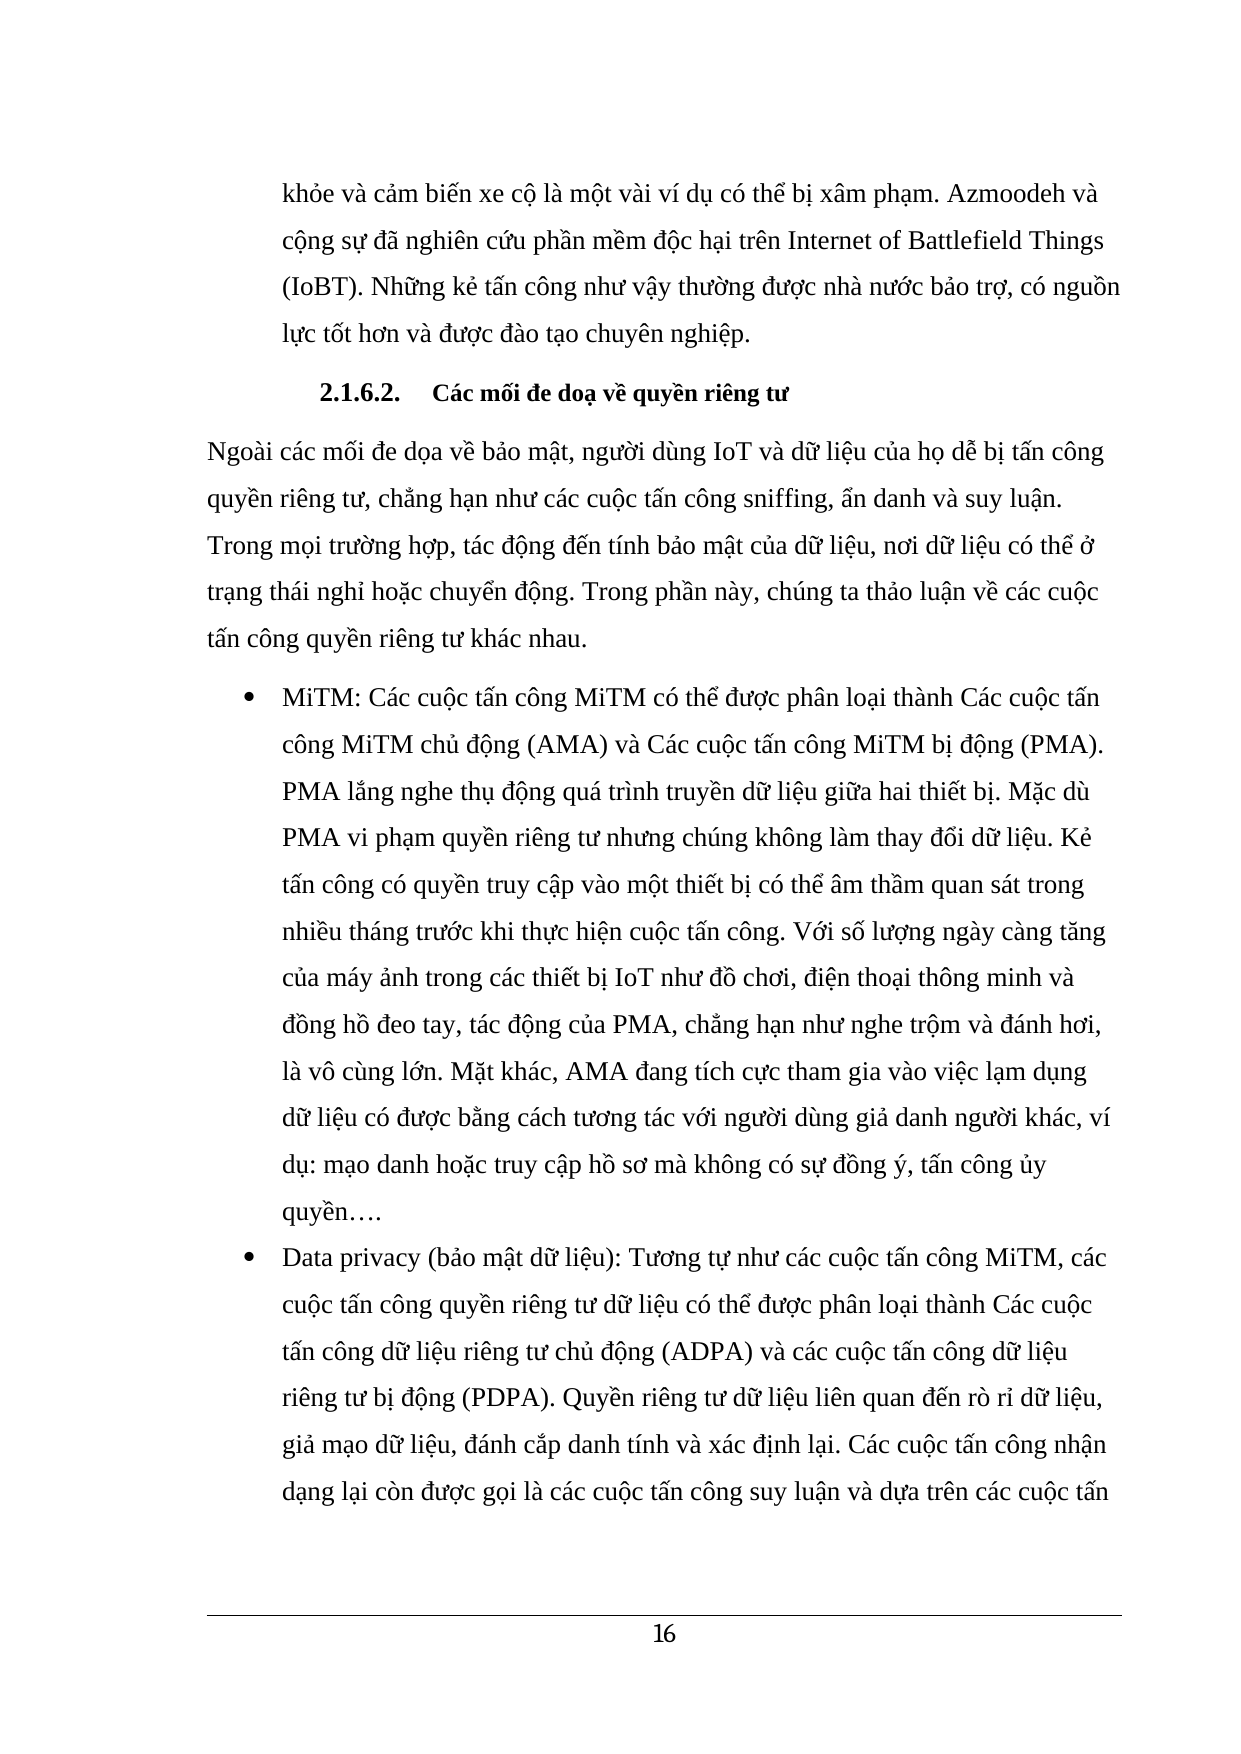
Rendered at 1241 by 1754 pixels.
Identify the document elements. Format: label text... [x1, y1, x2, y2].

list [244, 177, 1122, 348]
subtitle Các mối đe doạ về quyền riêng tư [319, 376, 1122, 407]
list MiTM: Các cuộc tấn công MiTM có thể được phân loại thành Các cuộc tấn công MiTM chủ động (AMA) và Các cuộc tấn công MiTM bị động (PMA). PMA lắng nghe thụ động quá trình truyền dữ liệu giữa hai thiết bị. Mặc dù PMA vi phạm quyền riêng tư nhưng chúng không làm thay đổi dữ liệu. Kẻ tấn công có quyền truy cập vào một thiết bị có thể âm thầm quan sát trong nhiều tháng trước khi thực hiện cuộc tấn công. Với số lượng ngày càng tăng của máy ảnh trong các thiết bị IoT như đồ chơi, điện thoại thông minh và đồng hồ đeo tay, tác động của PMA, chẳng hạn như nghe trộm và đánh hơi, là vô cùng lớn. Mặt khác, AMA đang tích cực tham gia vào việc lạm dụng dữ liệu có được bằng cách tương tác với người dùng giả danh người khác, ví dụ: mạo danh hoặc truy cập hồ sơ mà không có sự đồng ý, tấn công ủy quyền…. [244, 681, 1122, 1226]
text Ngoài các mối đe dọa về bảo mật, người dùng IoT và dữ liệu của họ dễ bị tấn công quyền riêng tư, chẳng hạn như các cuộc tấn công sniffing, ẩn danh và suy luận. Trong mọi trường hợp, tác động đến tính bảo mật của dữ liệu, nơi dữ liệu có thể ở trạng thái nghỉ hoặc chuyển động. Trong phần này, chúng ta thảo luận về các cuộc tấn công quyền riêng tư khác nhau. [207, 436, 1122, 653]
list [244, 1241, 1122, 1506]
